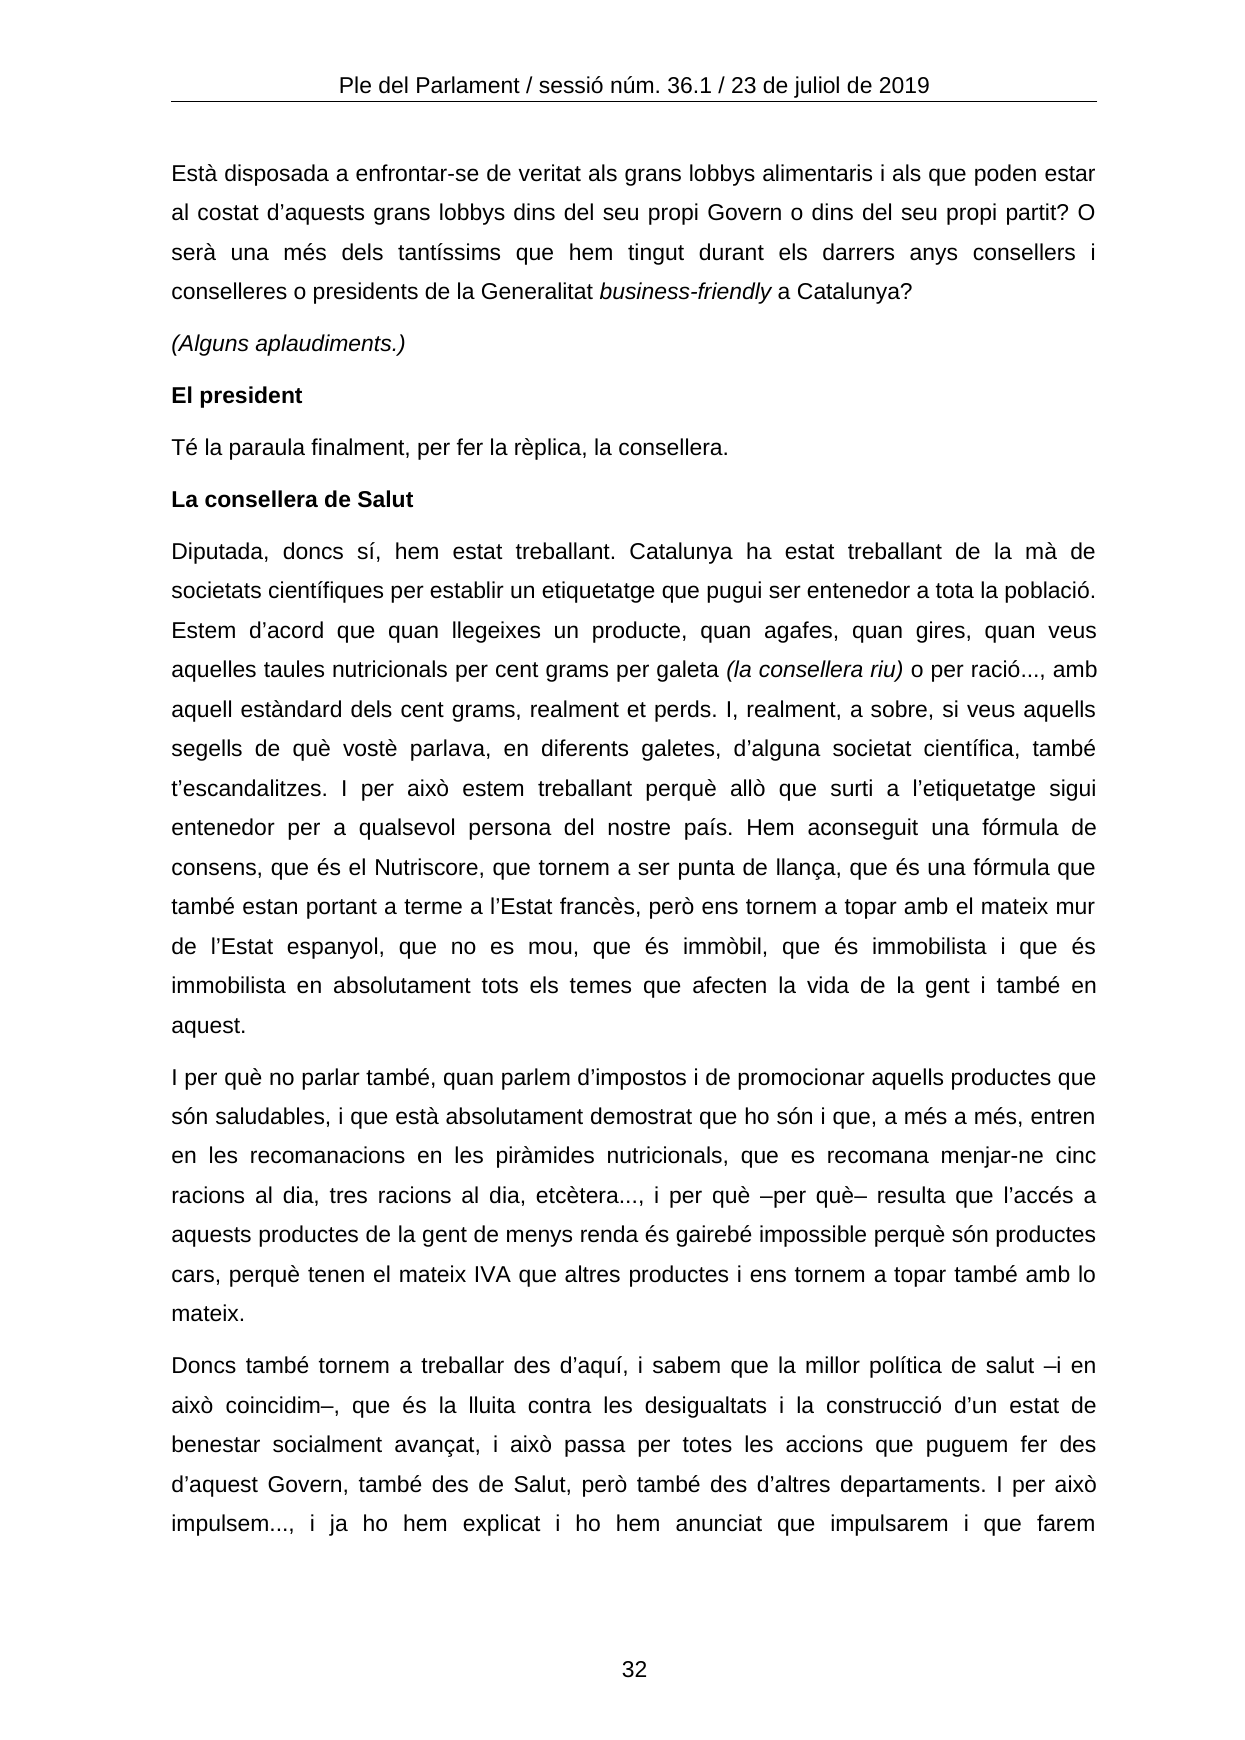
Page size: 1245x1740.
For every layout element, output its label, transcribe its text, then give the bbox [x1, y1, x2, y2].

text Diputada, doncs sí, hem estat treballant. Catalunya ha estat treballant de la mà de societats científiques per establir un etiquetatge que pugui ser entenedor a tota la població. Estem d’acord que quan llegeixes un producte, quan agafes, quan gires, quan veus aquelles taules nutricionals per cent grams per galeta (la consellera riu) o per ració..., amb aquell estàndard dels cent grams, realment et perds. I, realment, a sobre, si veus aquells segells de què vostè parlava, en diferents galetes, d’alguna societat científica, també t’escandalitzes. I per això estem treballant perquè allò que surti a l’etiquetatge sigui entenedor per a qualsevol persona del nostre país. Hem aconseguit una fórmula de consens, que és el Nutriscore, que tornem a ser punta de llança, que és una fórmula que també estan portant a terme a l’Estat francès, però ens tornem a topar amb el mateix mur de l’Estat espanyol, que no es mou, que és immòbil, que és immobilista i que és immobilista en absolutament tots els temes que afecten la vida de la gent i també en aquest. [171, 538, 1097, 1038]
text Està disposada a enfrontar-se de veritat als grans lobbys alimentaris i als que poden estar al costat d’aquests grans lobbys dins del seu propi Govern o dins del seu propi partit? O serà una més dels tantíssims que hem tingut durant els darrers anys consellers i conselleres o presidents de la Generalitat business-friendly a Catalunya? [171, 159, 1097, 304]
text La consellera de Salut [171, 486, 1097, 512]
text El president [171, 382, 1097, 408]
text (Alguns aplaudiments.) [171, 330, 1097, 356]
text I per què no parlar també, quan parlem d’impostos i de promocionar aquells productes que són saludables, i que està absolutament demostrat que ho són i que, a més a més, entren en les recomanacions en les piràmides nutricionals, que es recomana menjar-ne cinc racions al dia, tres racions al dia, etcètera..., i per què –per què– resulta que l’accés a aquests productes de la gent de menys renda és gairebé impossible perquè són productes cars, perquè tenen el mateix IVA que altres productes i ens tornem a topar també amb lo mateix. [171, 1063, 1097, 1327]
text Té la paraula finalment, per fer la rèplica, la consellera. [171, 434, 1097, 460]
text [171, 1352, 1097, 1537]
